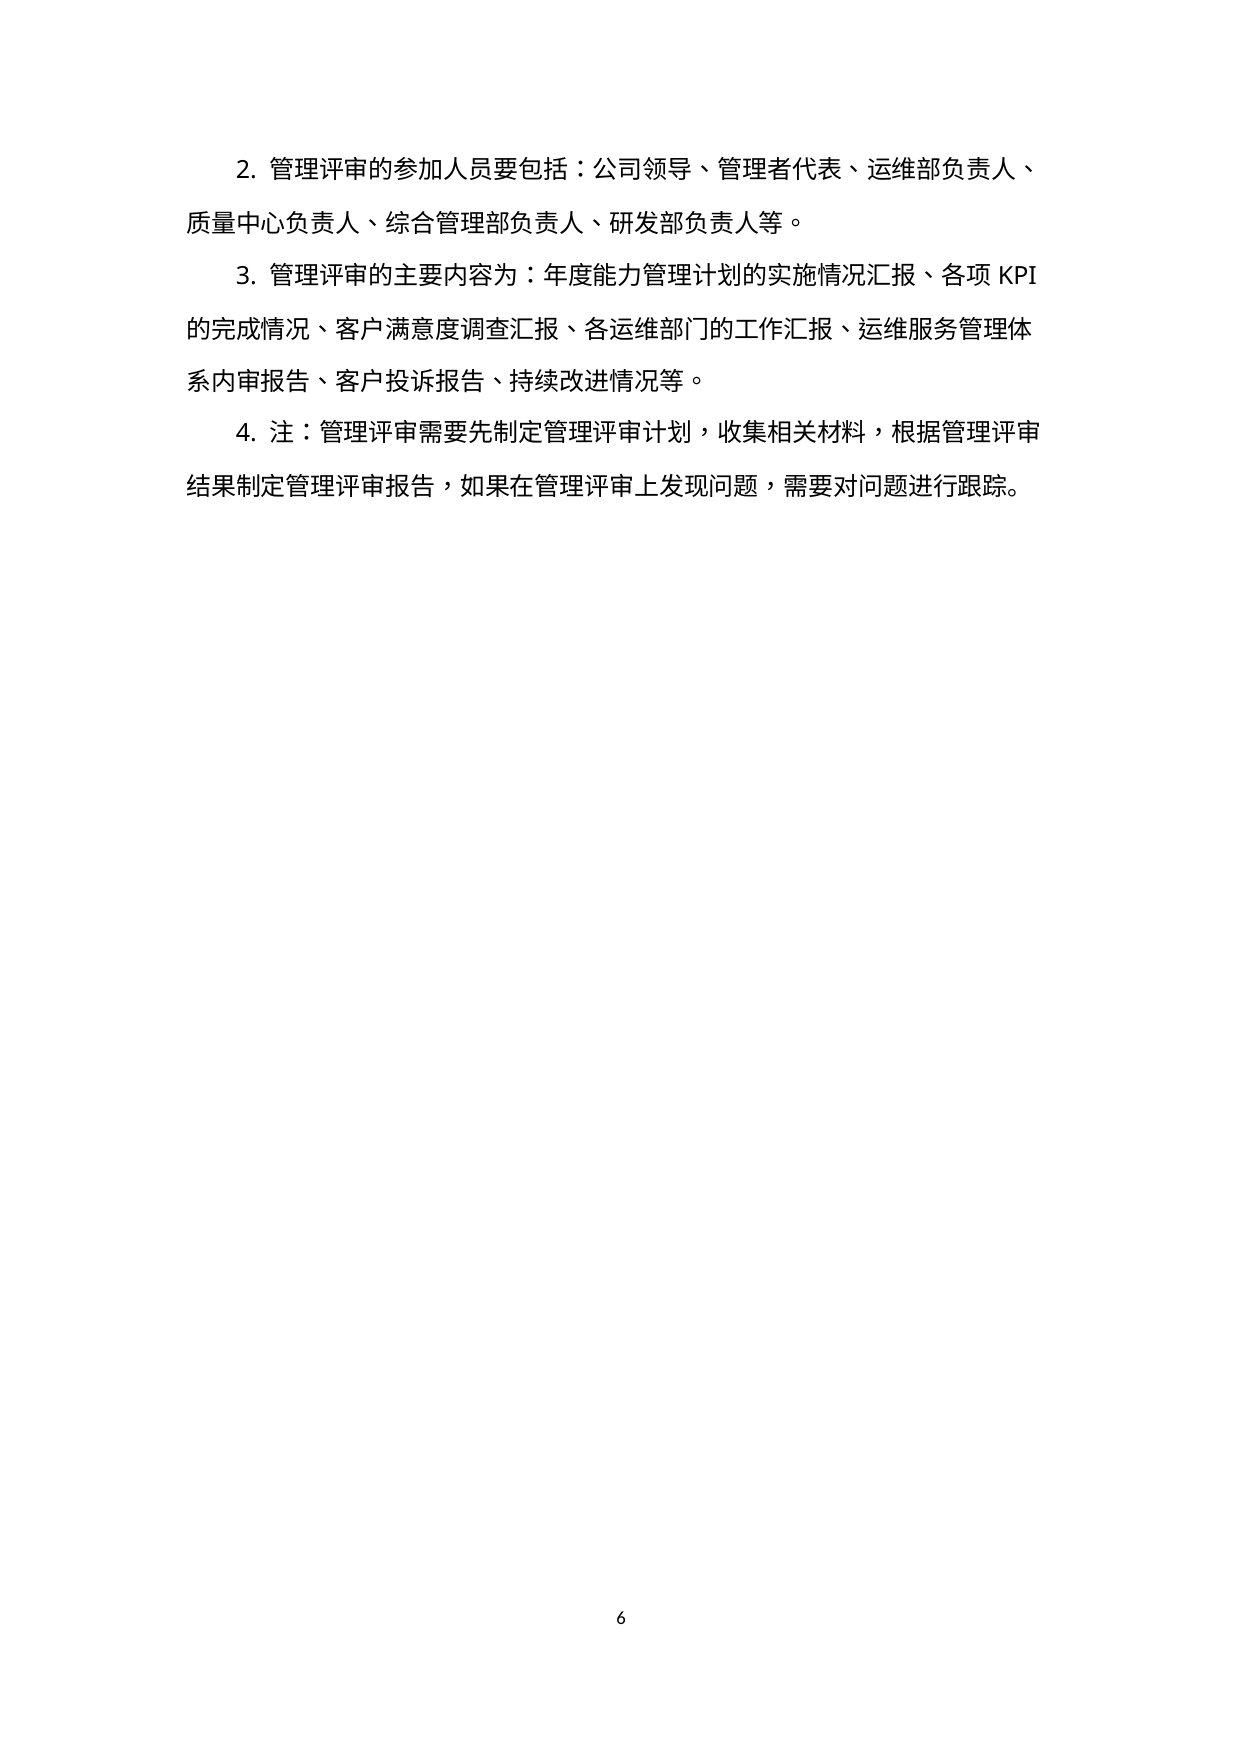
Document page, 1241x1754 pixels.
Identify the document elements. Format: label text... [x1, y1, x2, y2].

text 3. 管理评审的主要内容为：年度能力管理计划的实施情况汇报、各项 KPI的完成情况、客户满意度调查汇报、各运维部门的工作汇报、运维服务管理体系内审报告、客户投诉报告、持续改进情况等。 [186, 258, 1054, 397]
text 4. 注：管理评审需要先制定管理评审计划，收集相关材料，根据管理评审结果制定管理评审报告，如果在管理评审上发现问题，需要对问题进行跟踪。 [186, 414, 1054, 503]
text 2. 管理评审的参加人员要包括：公司领导、管理者代表、运维部负责人、质量中心负责人、综合管理部负责人、研发部负责人等。 [186, 149, 1054, 240]
